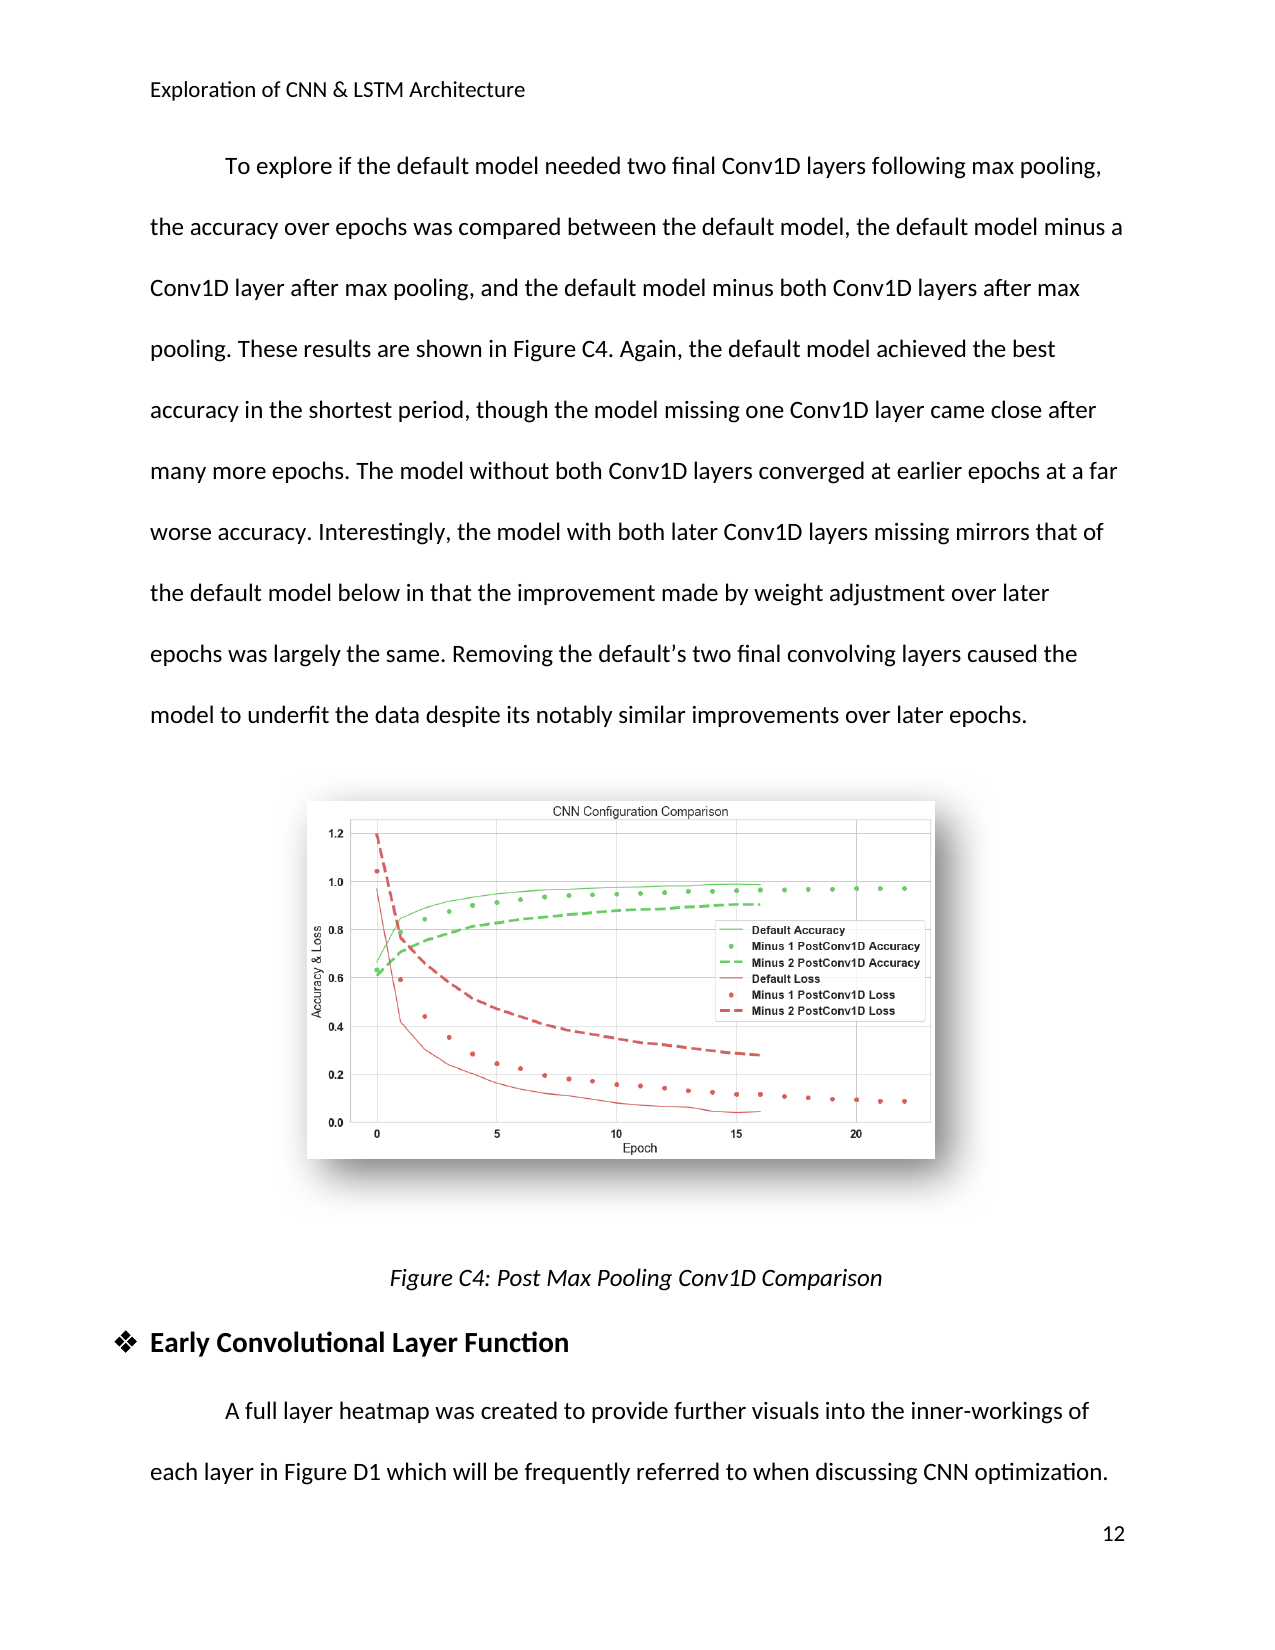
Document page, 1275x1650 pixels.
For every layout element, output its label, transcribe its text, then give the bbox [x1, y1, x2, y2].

text Figure C4: Post Max Pooling Conv1D Comparison [150, 1263, 1125, 1293]
picture [307, 801, 935, 1159]
text To explore if the default model needed two final Conv1D layers following max pooling, the accuracy over epochs was compared between the default model, the default model minus a Conv1D layer after max pooling, and the default model minus both Conv1D layers after max pooling. These results are shown in Figure C4. Again, the default model achieved the best accuracy in the shortest period, though the model missing one Conv1D layer came close after many more epochs. The model without both Conv1D layers converged at earlier epochs at a far worse accuracy. Interestingly, the model with both later Conv1D layers missing mirrors that of the default model below in that the improvement made by weight adjustment over later epochs was largely the same. Removing the default’s two final convolving layers caused the model to underfit the data despite its notably similar improvements over later epochs. [150, 150, 1125, 730]
list Early Convolutional Layer Function [112, 1324, 1125, 1359]
text A full layer heatmap was created to provide further visuals into the inner-workings of each layer in Figure D1 which will be frequently referred to when discussing CNN optimization. [150, 1395, 1125, 1486]
